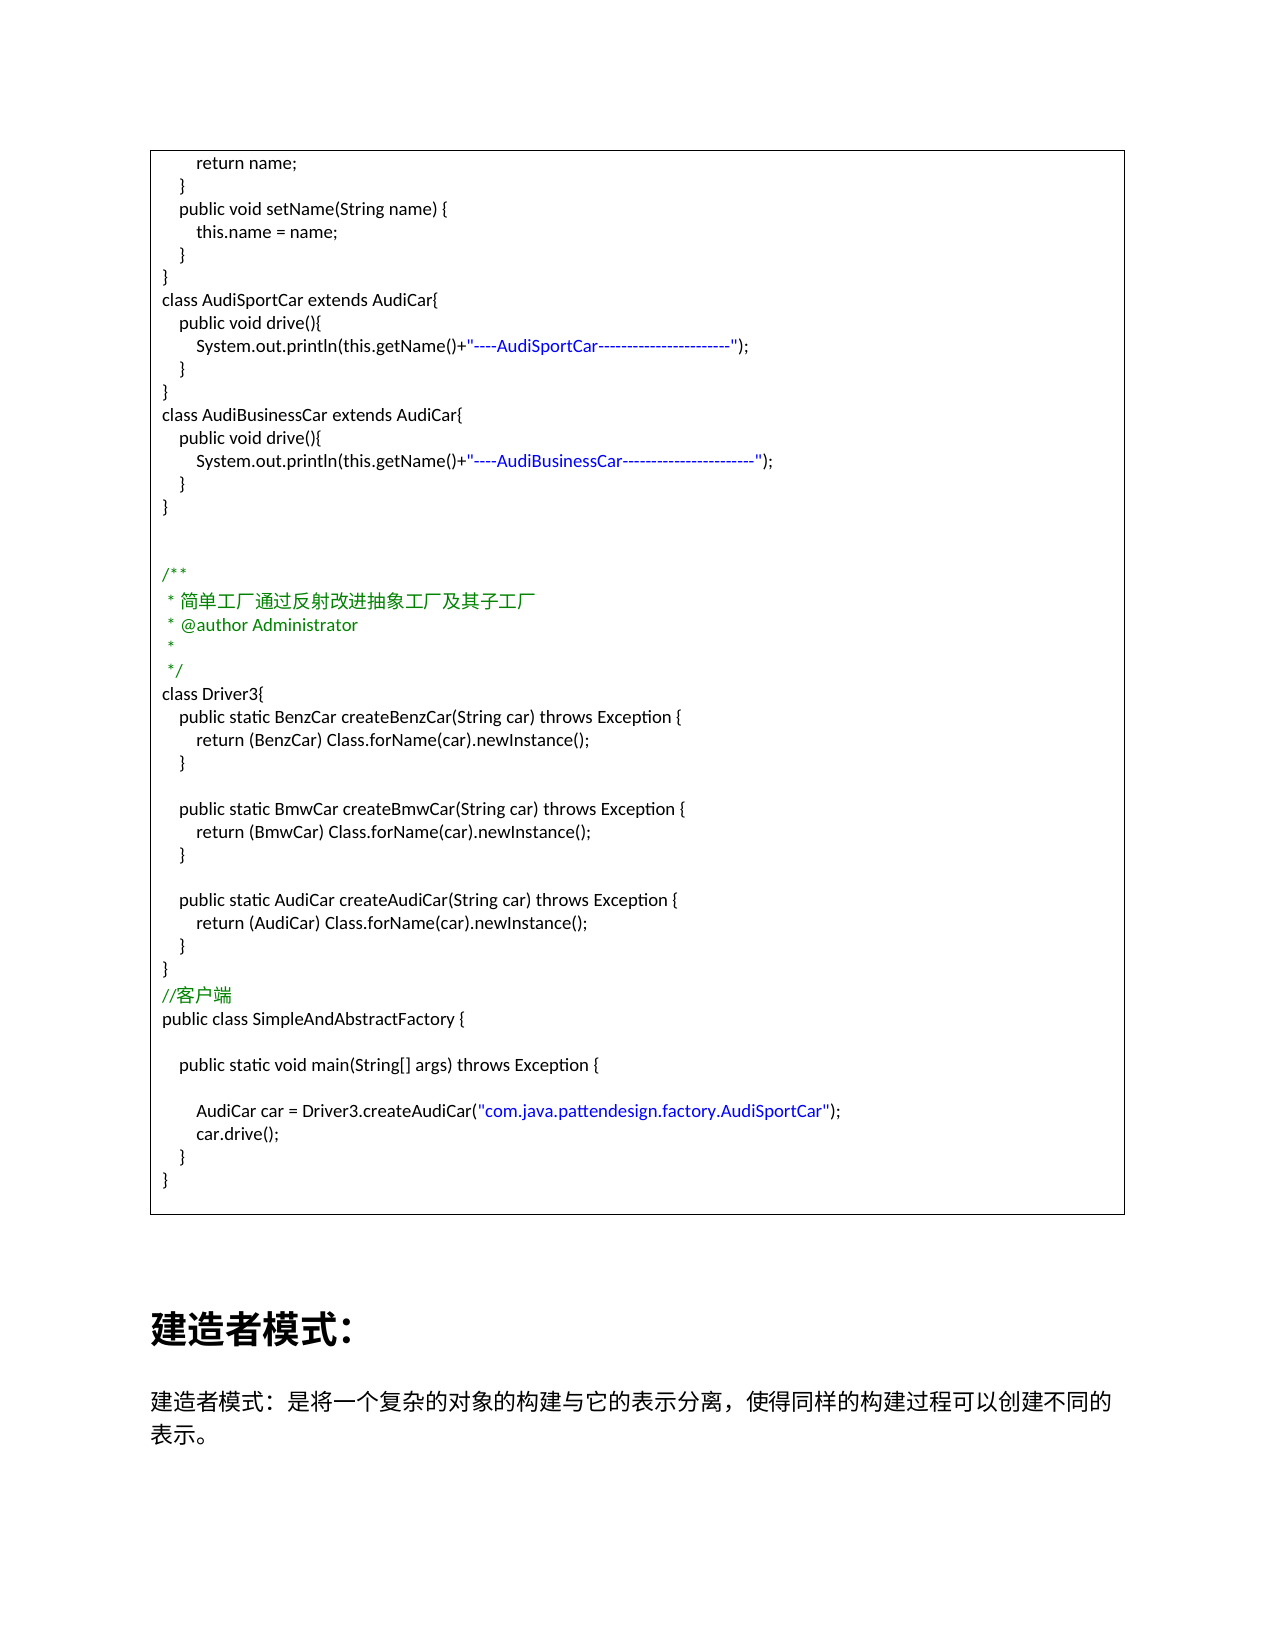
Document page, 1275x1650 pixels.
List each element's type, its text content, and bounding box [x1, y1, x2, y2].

subtitle 建造者模式： [150, 1300, 1125, 1354]
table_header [151, 151, 1124, 1214]
text 建造者模式：是将一个复杂的对象的构建与它的表示分离，使得同样的构建过程可以创建不同的表示。 [150, 1383, 1125, 1500]
